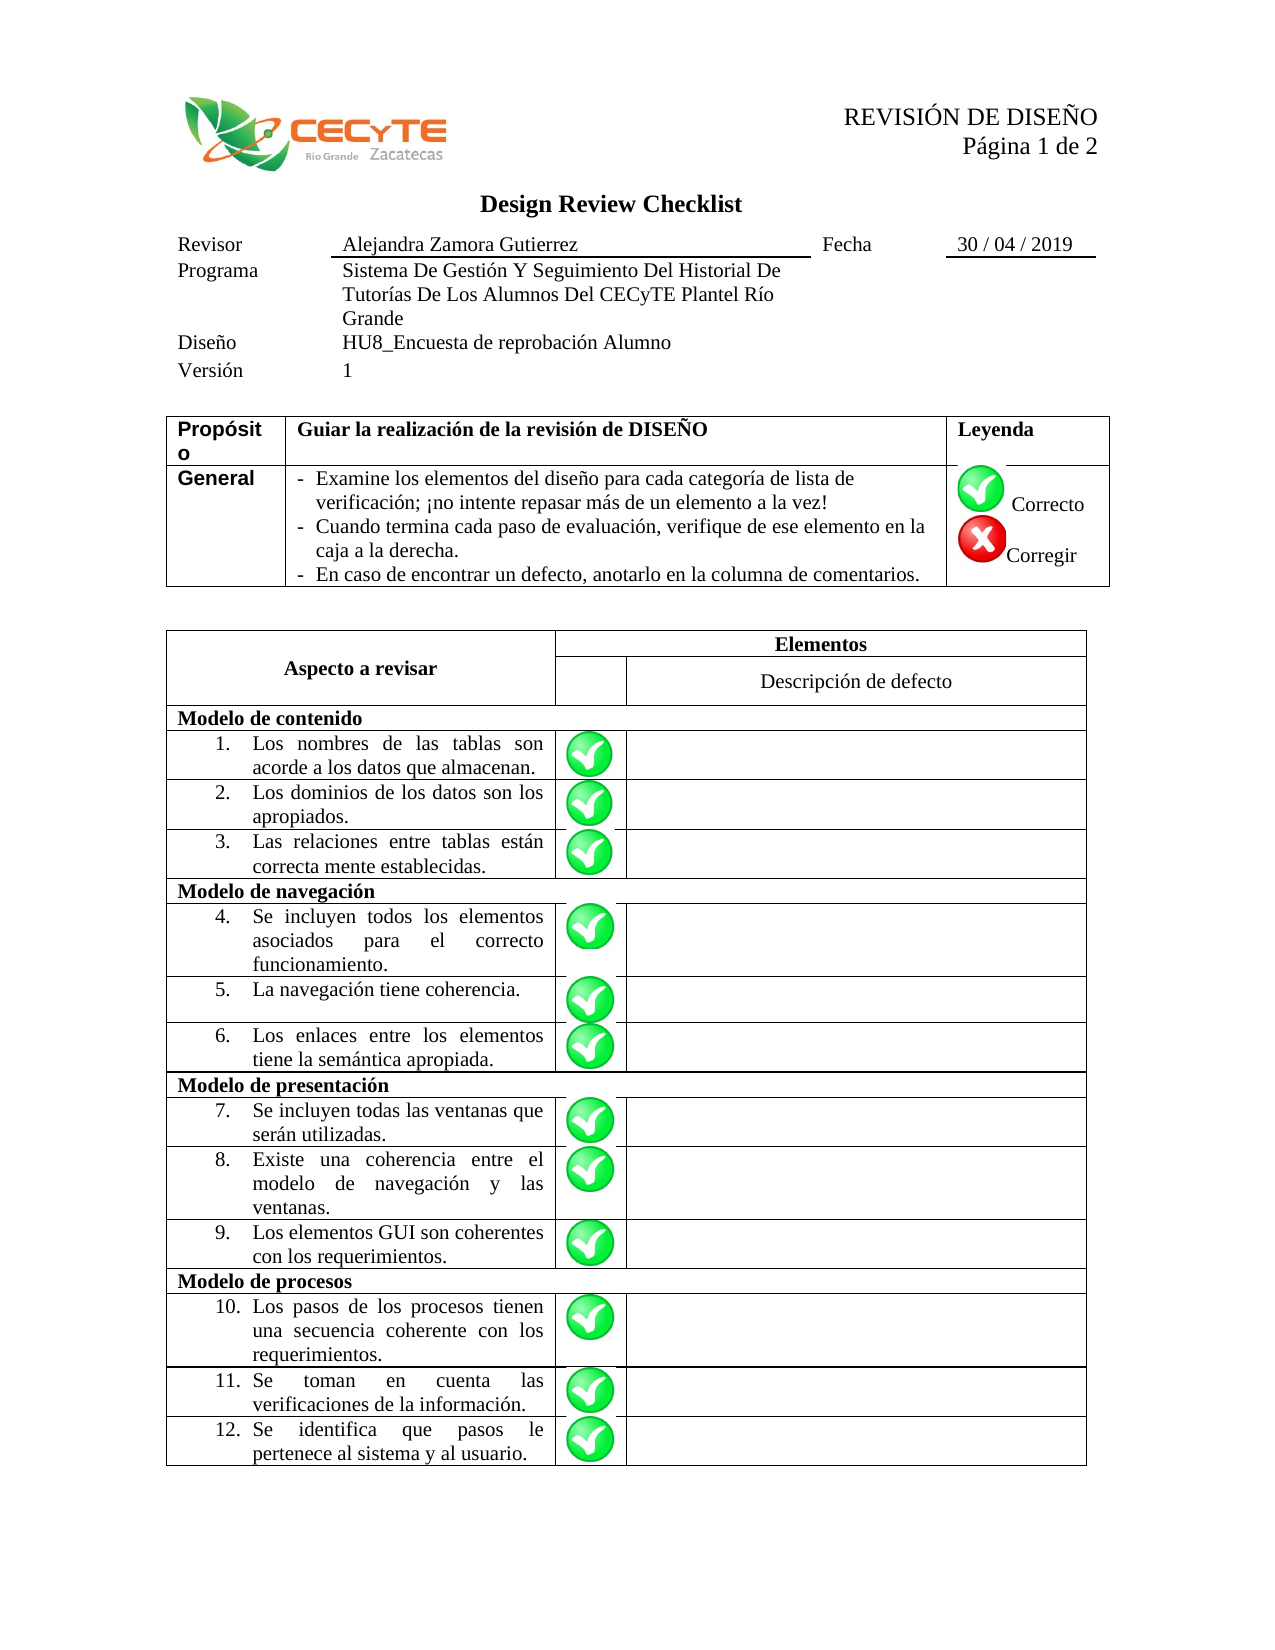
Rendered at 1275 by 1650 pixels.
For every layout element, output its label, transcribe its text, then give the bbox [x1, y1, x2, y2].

table_cell Versión [166, 359, 331, 387]
table_cell [556, 1294, 626, 1366]
table_cell Se identifica que pasos le pertenece al sistema y al usuario. [167, 1417, 555, 1465]
table_header Leyenda [947, 417, 1109, 465]
table_cell [627, 780, 1086, 828]
table_header Alejandra Zamora Gutierrez [331, 232, 811, 256]
table_cell [556, 1220, 626, 1268]
text Design Review Checklist [177, 189, 1098, 217]
picture [566, 903, 617, 949]
table_cell [556, 780, 626, 828]
table_cell [627, 1417, 1086, 1465]
table_cell Modelo de procesos [167, 1269, 1086, 1293]
table_cell Los elementos GUI son coherentes con los requerimientos. [167, 1220, 555, 1268]
table_cell [627, 1294, 1086, 1366]
table_cell Sistema De Gestión Y Seguimiento Del Historial De Tutorías De Los Alumnos Del CECyTE Plantel Río Grande [331, 258, 811, 330]
picture [177, 75, 462, 189]
table_cell Diseño [166, 330, 331, 358]
table_cell [627, 1147, 1086, 1219]
table_header Guiar la realización de la revisión de DISEÑO [286, 417, 946, 465]
table_cell [627, 1023, 1086, 1071]
table_cell [556, 904, 626, 976]
table_header Fecha [811, 232, 946, 256]
table_cell [617, 977, 626, 1022]
table_cell Examine los elementos del diseño para cada categoría de lista de verificación; ¡no intente repasar más de un elemento a la vez! Cuando termina cada paso de evaluación, verifique de ese elemento en la caja a la derecha. En caso de encontrar un defecto, anotarlo en la columna de comentarios. [286, 466, 946, 586]
picture [566, 731, 615, 777]
picture [566, 1294, 617, 1340]
table_cell Correcto Corregir [947, 466, 1109, 586]
picture [566, 1146, 617, 1192]
table_cell [627, 1220, 1086, 1268]
table_cell Se incluyen todos los elementos asociados para el correcto funcionamiento. [167, 904, 555, 976]
table_cell Descripción de defecto [627, 657, 1086, 705]
table_cell Modelo de navegación [167, 879, 1086, 903]
table_cell [556, 1098, 626, 1146]
table_cell [627, 904, 1086, 976]
table_cell General [167, 466, 285, 586]
table_cell Modelo de presentación [167, 1073, 1086, 1097]
table_cell Existe una coherencia entre el modelo de navegación y las ventanas. [167, 1147, 555, 1219]
picture [566, 1416, 617, 1462]
table_cell [556, 977, 566, 1022]
picture [566, 1220, 617, 1266]
table_cell Los dominios de los datos son los apropiados. [167, 780, 555, 828]
table_cell [627, 731, 1086, 779]
table_cell Modelo de contenido [167, 706, 1086, 730]
table_cell Los nombres de las tablas son acorde a los datos que almacenan. [167, 731, 555, 779]
picture [566, 1097, 617, 1143]
table_cell [556, 830, 626, 878]
picture [957, 465, 1007, 512]
table_cell Se incluyen todas las ventanas que serán utilizadas. [167, 1098, 555, 1146]
table_cell Programa [166, 256, 331, 330]
picture [566, 829, 615, 875]
table_cell [627, 830, 1086, 878]
table_cell [627, 1098, 1086, 1146]
table_cell La navegación tiene coherencia. [167, 977, 555, 1022]
table_header Revisor [166, 232, 331, 256]
table_cell [556, 1417, 626, 1465]
table_header Propósito [167, 417, 285, 465]
picture [566, 780, 615, 826]
picture [566, 976, 617, 1069]
table_cell [556, 1368, 626, 1416]
picture [957, 515, 1007, 563]
table_cell [556, 731, 626, 779]
picture [566, 1367, 617, 1413]
table_header Aspecto a revisar [167, 631, 555, 705]
table_cell [627, 977, 1086, 1022]
table_cell Los enlaces entre los elementos tiene la semántica apropiada. [167, 1023, 555, 1071]
table_cell HU8_Encuesta de reprobación Alumno [331, 330, 811, 358]
table_cell [556, 1023, 626, 1071]
table_cell 1 [331, 359, 811, 387]
table_cell [556, 1147, 626, 1219]
table_cell [627, 1368, 1086, 1416]
table_cell [556, 657, 626, 705]
table_cell Se toman en cuenta las verificaciones de la información. [167, 1368, 555, 1416]
table_header 30 / 04 / 2019 [946, 232, 1096, 256]
table_cell Los pasos de los procesos tienen una secuencia coherente con los requerimientos. [167, 1294, 555, 1366]
table_header Elementos [556, 631, 1086, 656]
table_cell Las relaciones entre tablas están correcta mente establecidas. [167, 830, 555, 878]
